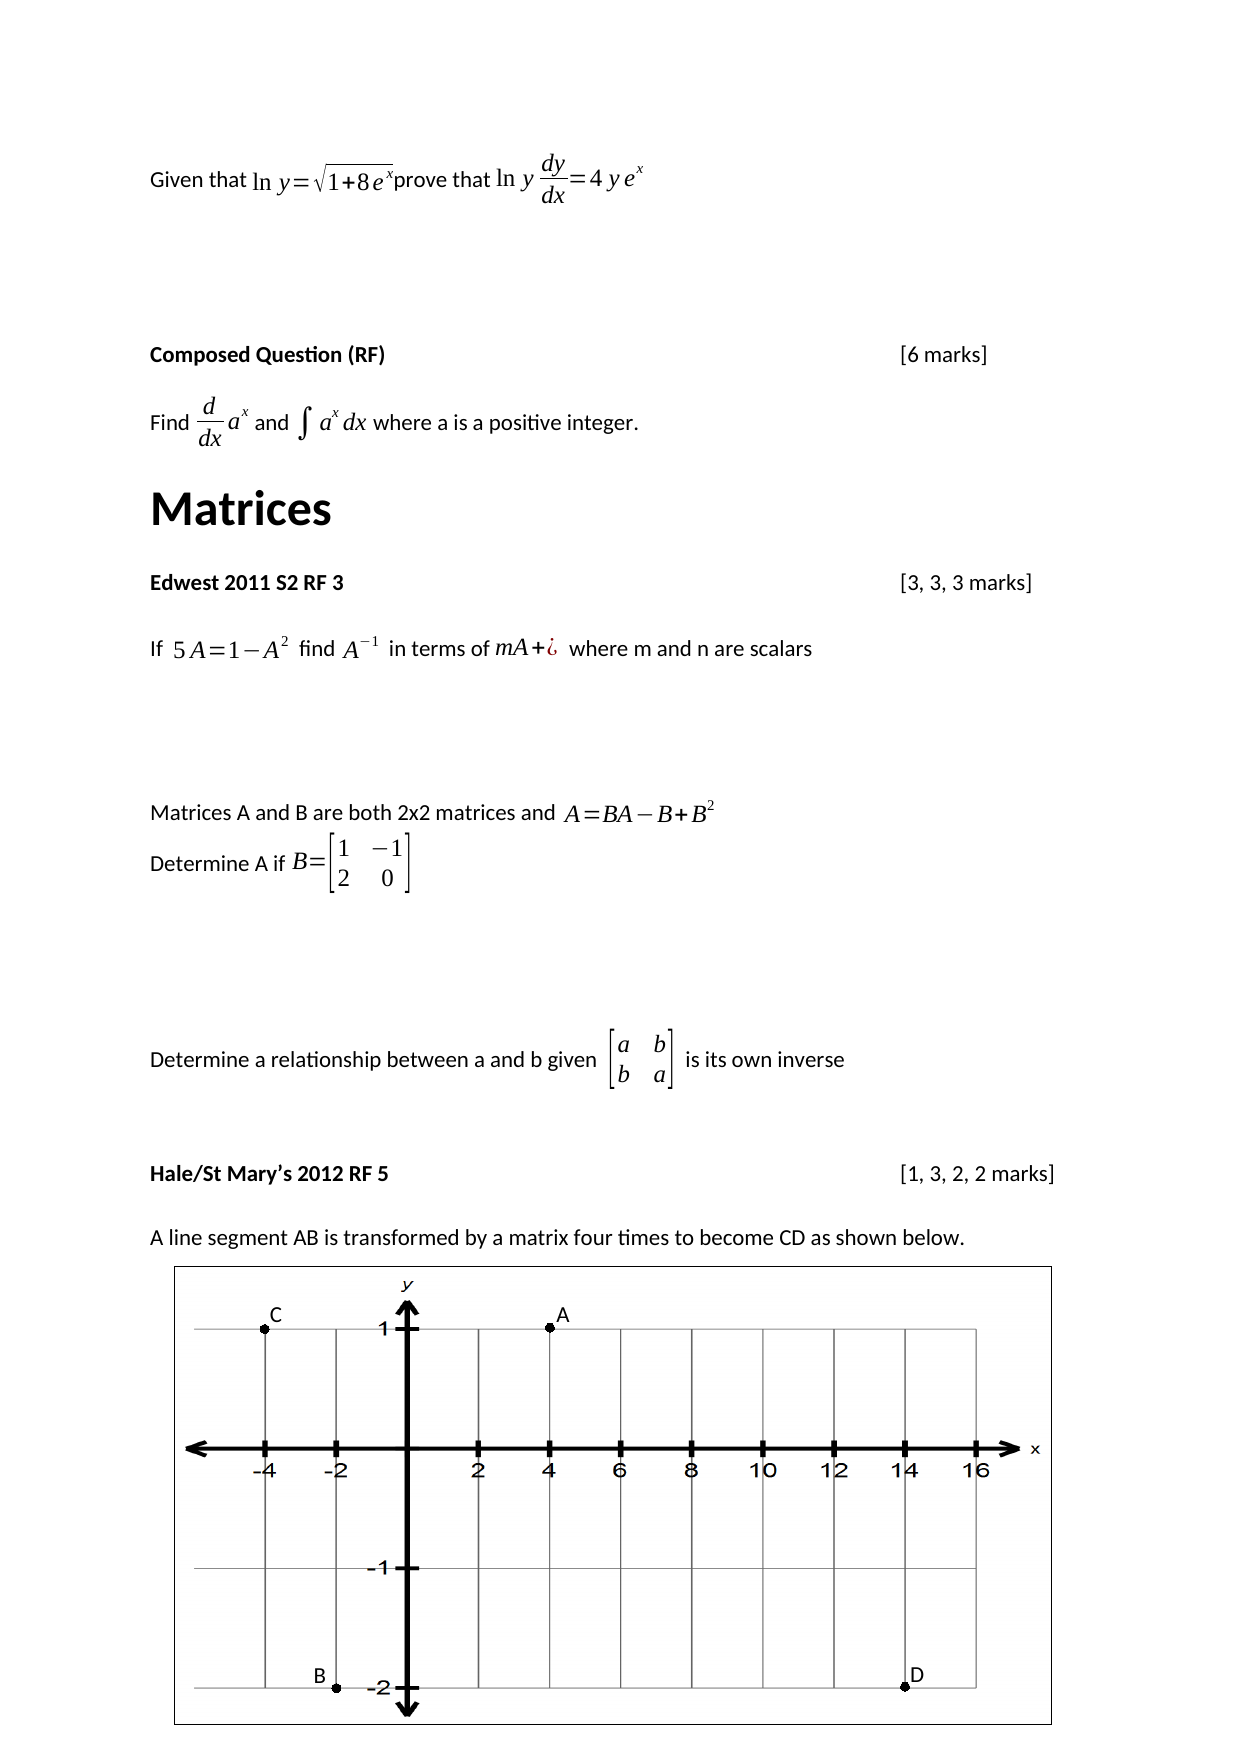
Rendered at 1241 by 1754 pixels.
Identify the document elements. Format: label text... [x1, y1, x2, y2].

text Find and where a is a positive integer. [150, 393, 1090, 452]
text Determine a relationship between a and b given is its own inverse [150, 1028, 1090, 1091]
text Determine A if [150, 832, 1090, 895]
text Edwest 2011 S2 RF 3 [3, 3, 3 marks] [150, 568, 1090, 596]
text Hale/St Mary’s 2012 RF 5 [1, 3, 2, 2 marks] [150, 1159, 1090, 1187]
text Matrices [150, 477, 1090, 538]
text Matrices A and B are both 2x2 matrices and [150, 796, 1090, 827]
picture [175, 1267, 1051, 1724]
text Composed Question (RF) [6 marks] [150, 340, 1090, 368]
text A line segment AB is transformed by a matrix four times to become CD as shown below. [150, 1223, 1090, 1252]
text Given that prove that [150, 150, 1090, 209]
text If find in terms of where m and n are scalars [150, 632, 1090, 663]
